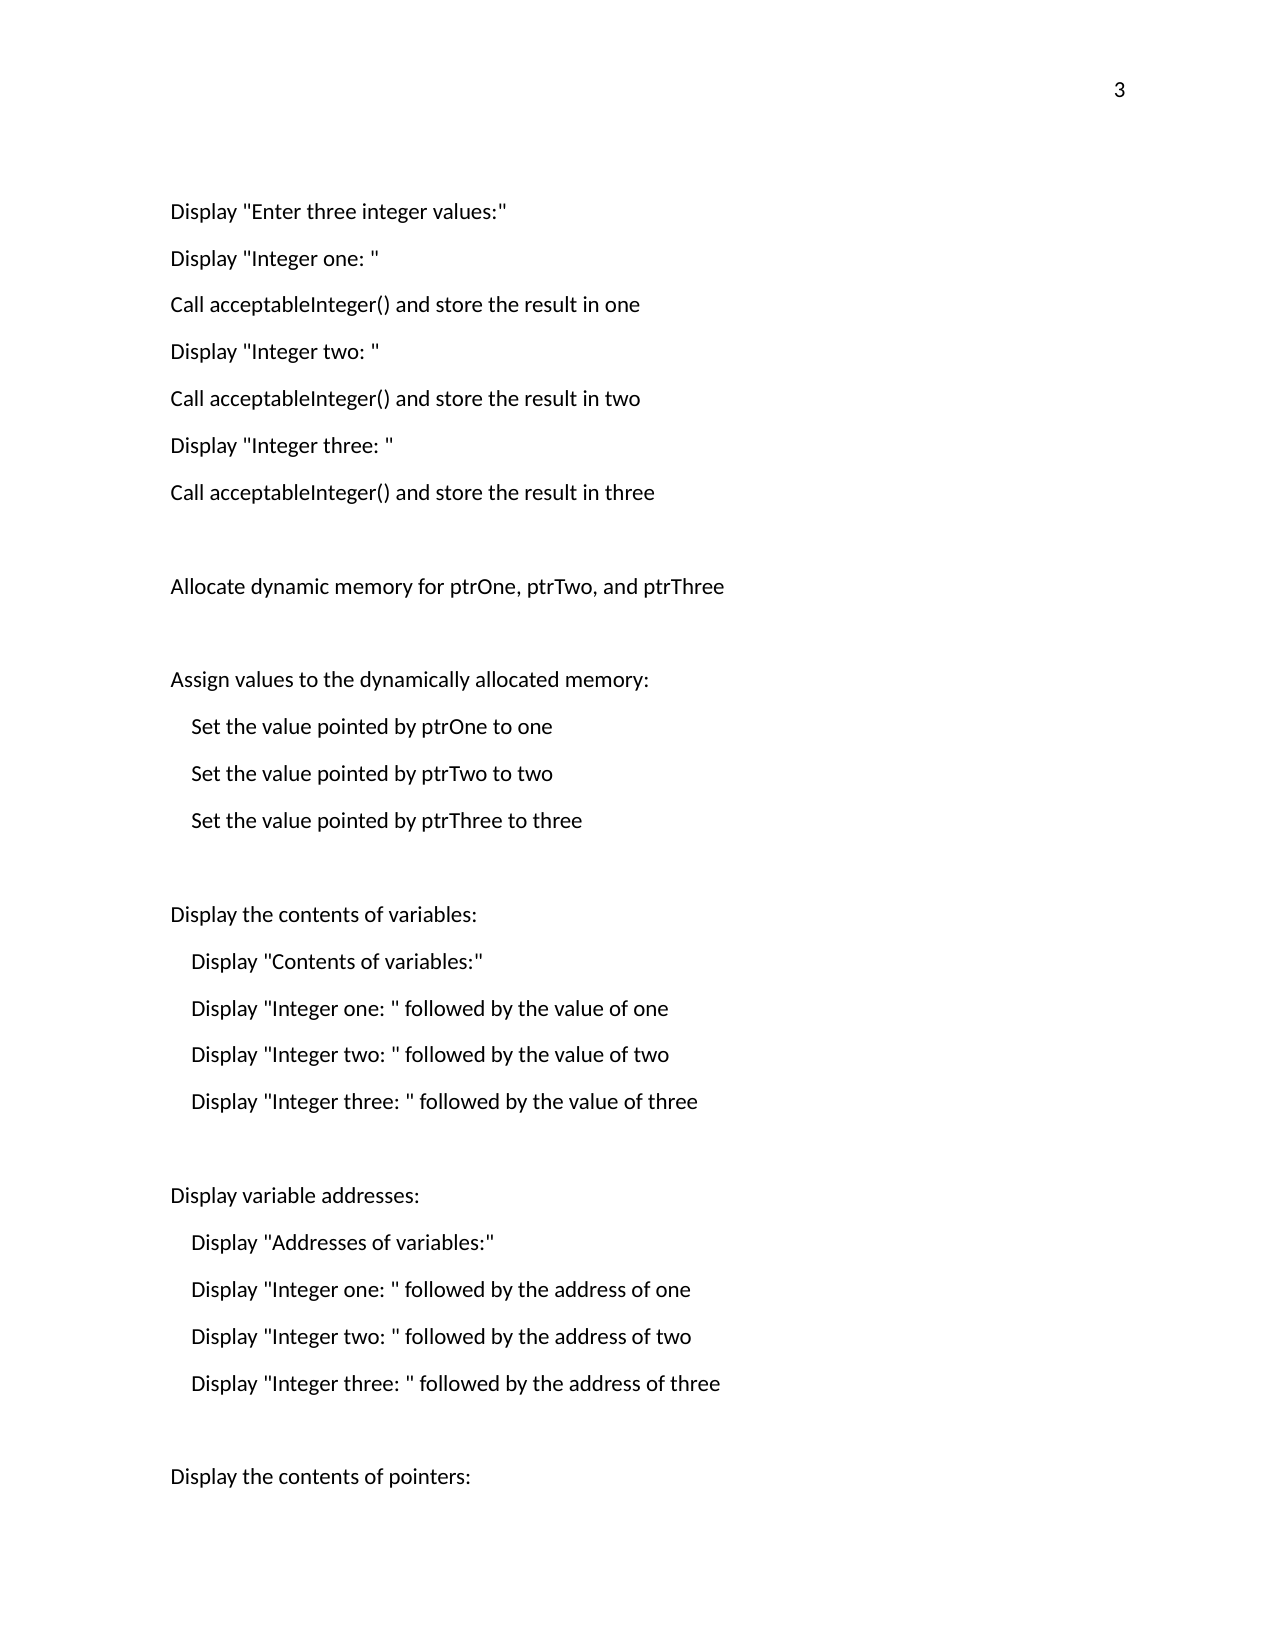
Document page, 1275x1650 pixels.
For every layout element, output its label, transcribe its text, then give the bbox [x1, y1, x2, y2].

text Display "Integer two: " followed by the value of two [150, 1041, 1125, 1069]
text Set the value pointed by ptrOne to one [150, 712, 1125, 741]
text Display "Enter three integer values:" [150, 197, 1125, 225]
text Display "Contents of variables:" [150, 947, 1125, 975]
text Display the contents of pointers: [150, 1462, 1125, 1491]
text Display "Integer three: " [150, 431, 1125, 459]
text Set the value pointed by ptrThree to three [150, 806, 1125, 834]
text Display "Integer one: " [150, 244, 1125, 272]
text Call acceptableInteger() and store the result in two [150, 384, 1125, 412]
text Allocate dynamic memory for ptrOne, ptrTwo, and ptrThree [150, 572, 1125, 600]
text Display "Integer three: " followed by the value of three [150, 1087, 1125, 1116]
text Call acceptableInteger() and store the result in three [150, 478, 1125, 506]
text Display "Integer one: " followed by the address of one [150, 1275, 1125, 1303]
text Display "Addresses of variables:" [150, 1228, 1125, 1256]
text Display "Integer three: " followed by the address of three [150, 1369, 1125, 1397]
text Display the contents of variables: [150, 900, 1125, 928]
text Call acceptableInteger() and store the result in one [150, 291, 1125, 319]
text Set the value pointed by ptrTwo to two [150, 759, 1125, 787]
text Display "Integer one: " followed by the value of one [150, 994, 1125, 1022]
text Display "Integer two: " followed by the address of two [150, 1322, 1125, 1350]
text Assign values to the dynamically allocated memory: [150, 666, 1125, 694]
text Display "Integer two: " [150, 337, 1125, 366]
text Display variable addresses: [150, 1181, 1125, 1209]
